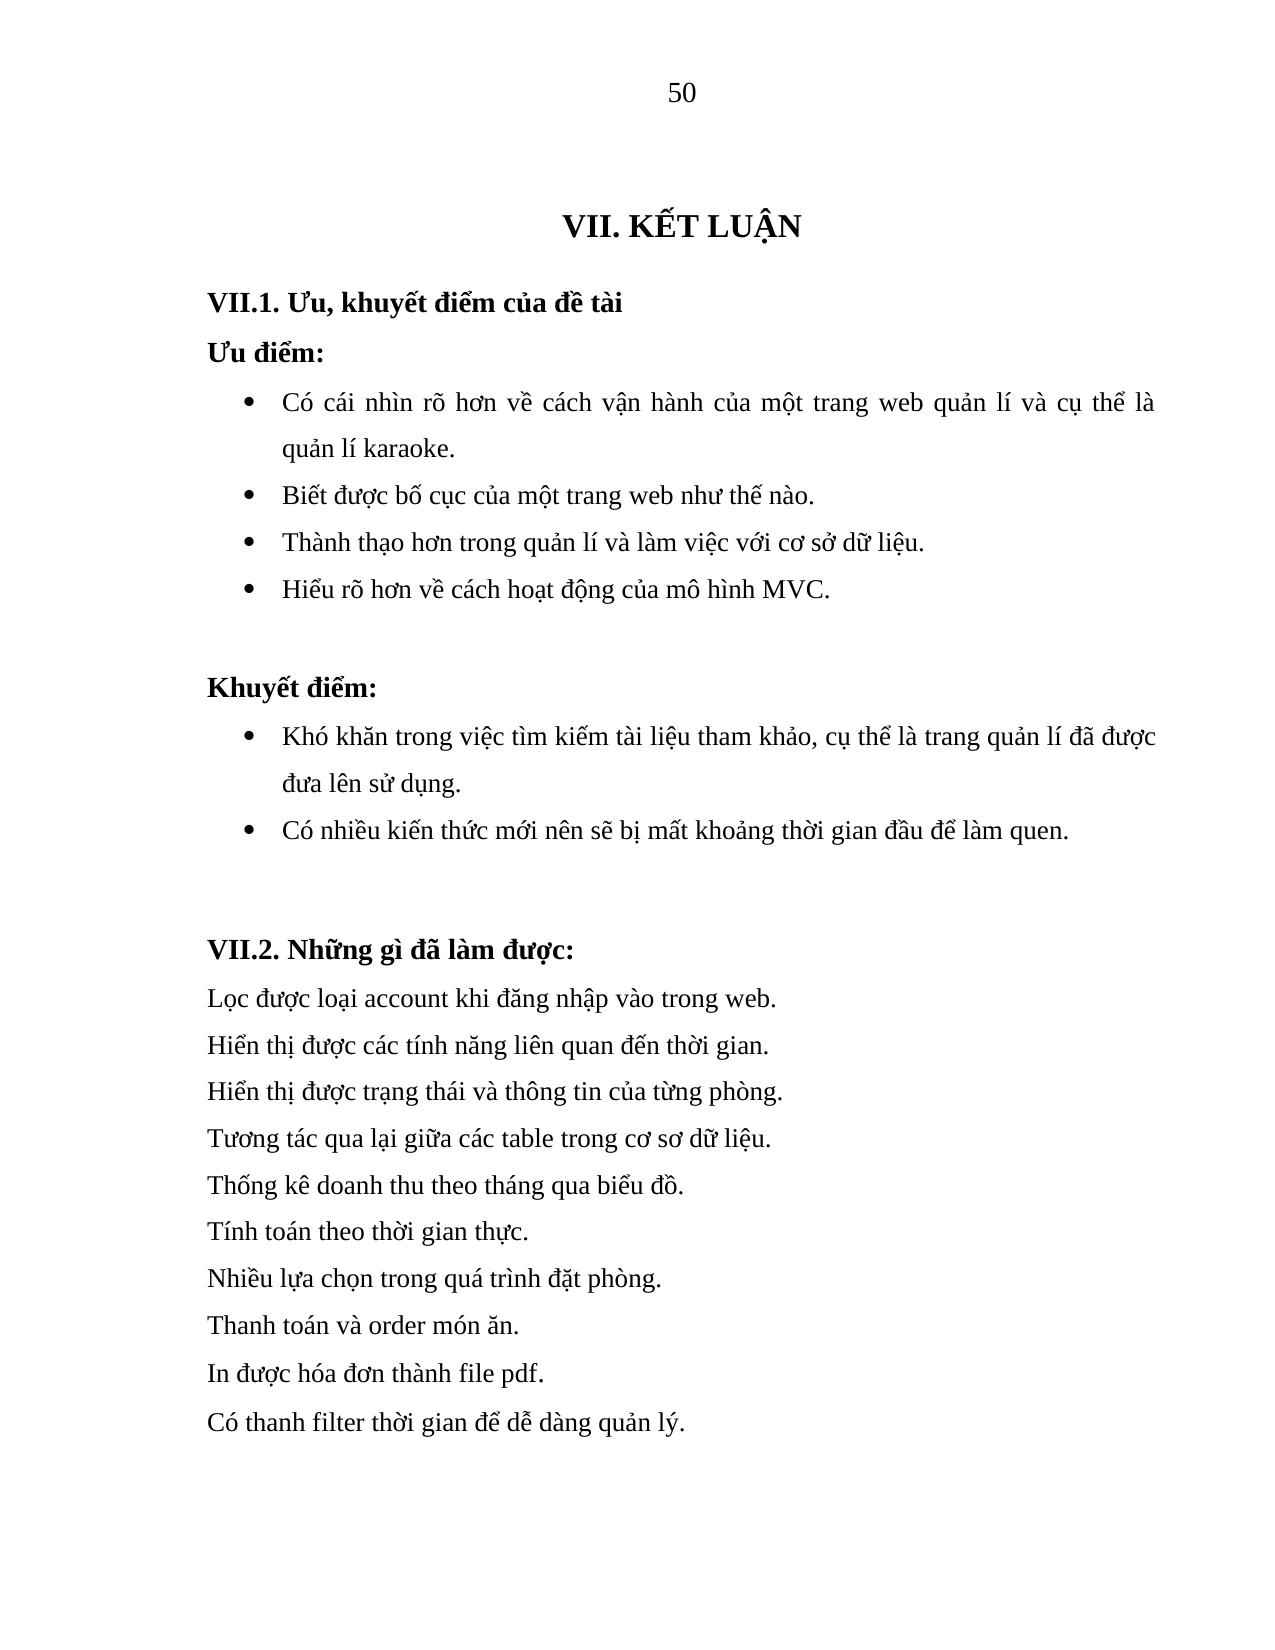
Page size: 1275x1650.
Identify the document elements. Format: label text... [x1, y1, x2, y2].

text Ưu điểm: [207, 335, 1157, 369]
text Hiển thị được các tính năng liên quan đến thời gian. [207, 1029, 1157, 1060]
list Thành thạo hơn trong quản lí và làm việc với cơ sở dữ liệu. [244, 526, 1157, 557]
text Thanh toán và order món ăn. [207, 1309, 1157, 1340]
list Có cái nhìn rõ hơn về cách vận hành của một trang web quản lí và cụ thể là quản lí karaoke. [244, 386, 1157, 464]
list Khó khăn trong việc tìm kiếm tài liệu tham khảo, cụ thể là trang quản lí đã được đưa lên sử dụng. [244, 720, 1157, 798]
text Khuyết điểm: [207, 670, 1157, 704]
text In được hóa đơn thành file pdf. [207, 1356, 1157, 1389]
list Biết được bố cục của một trang web như thế nào. [244, 479, 1157, 510]
text Lọc được loại account khi đăng nhập vào trong web. [207, 982, 1157, 1013]
text Có thanh filter thời gian để dễ dàng quản lý. [207, 1406, 1157, 1437]
subtitle VII.2. Những gì đã làm được: [207, 932, 1157, 965]
list Có nhiều kiến thức mới nên sẽ bị mất khoảng thời gian đầu để làm quen. [244, 814, 1157, 845]
list Hiểu rõ hơn về cách hoạt động của mô hình MVC. [244, 573, 1157, 604]
text Nhiều lựa chọn trong quá trình đặt phòng. [207, 1262, 1157, 1293]
text Hiển thị được trạng thái và thông tin của từng phòng. [207, 1076, 1157, 1107]
text Tương tác qua lại giữa các table trong cơ sơ dữ liệu. [207, 1122, 1157, 1153]
subtitle VII. KẾT LUẬN [207, 207, 1157, 245]
subtitle VII.1. Ưu, khuyết điểm của đề tài [207, 285, 1157, 319]
text Tính toán theo thời gian thực. [207, 1216, 1157, 1247]
text Thống kê doanh thu theo tháng qua biểu đồ. [207, 1169, 1157, 1200]
